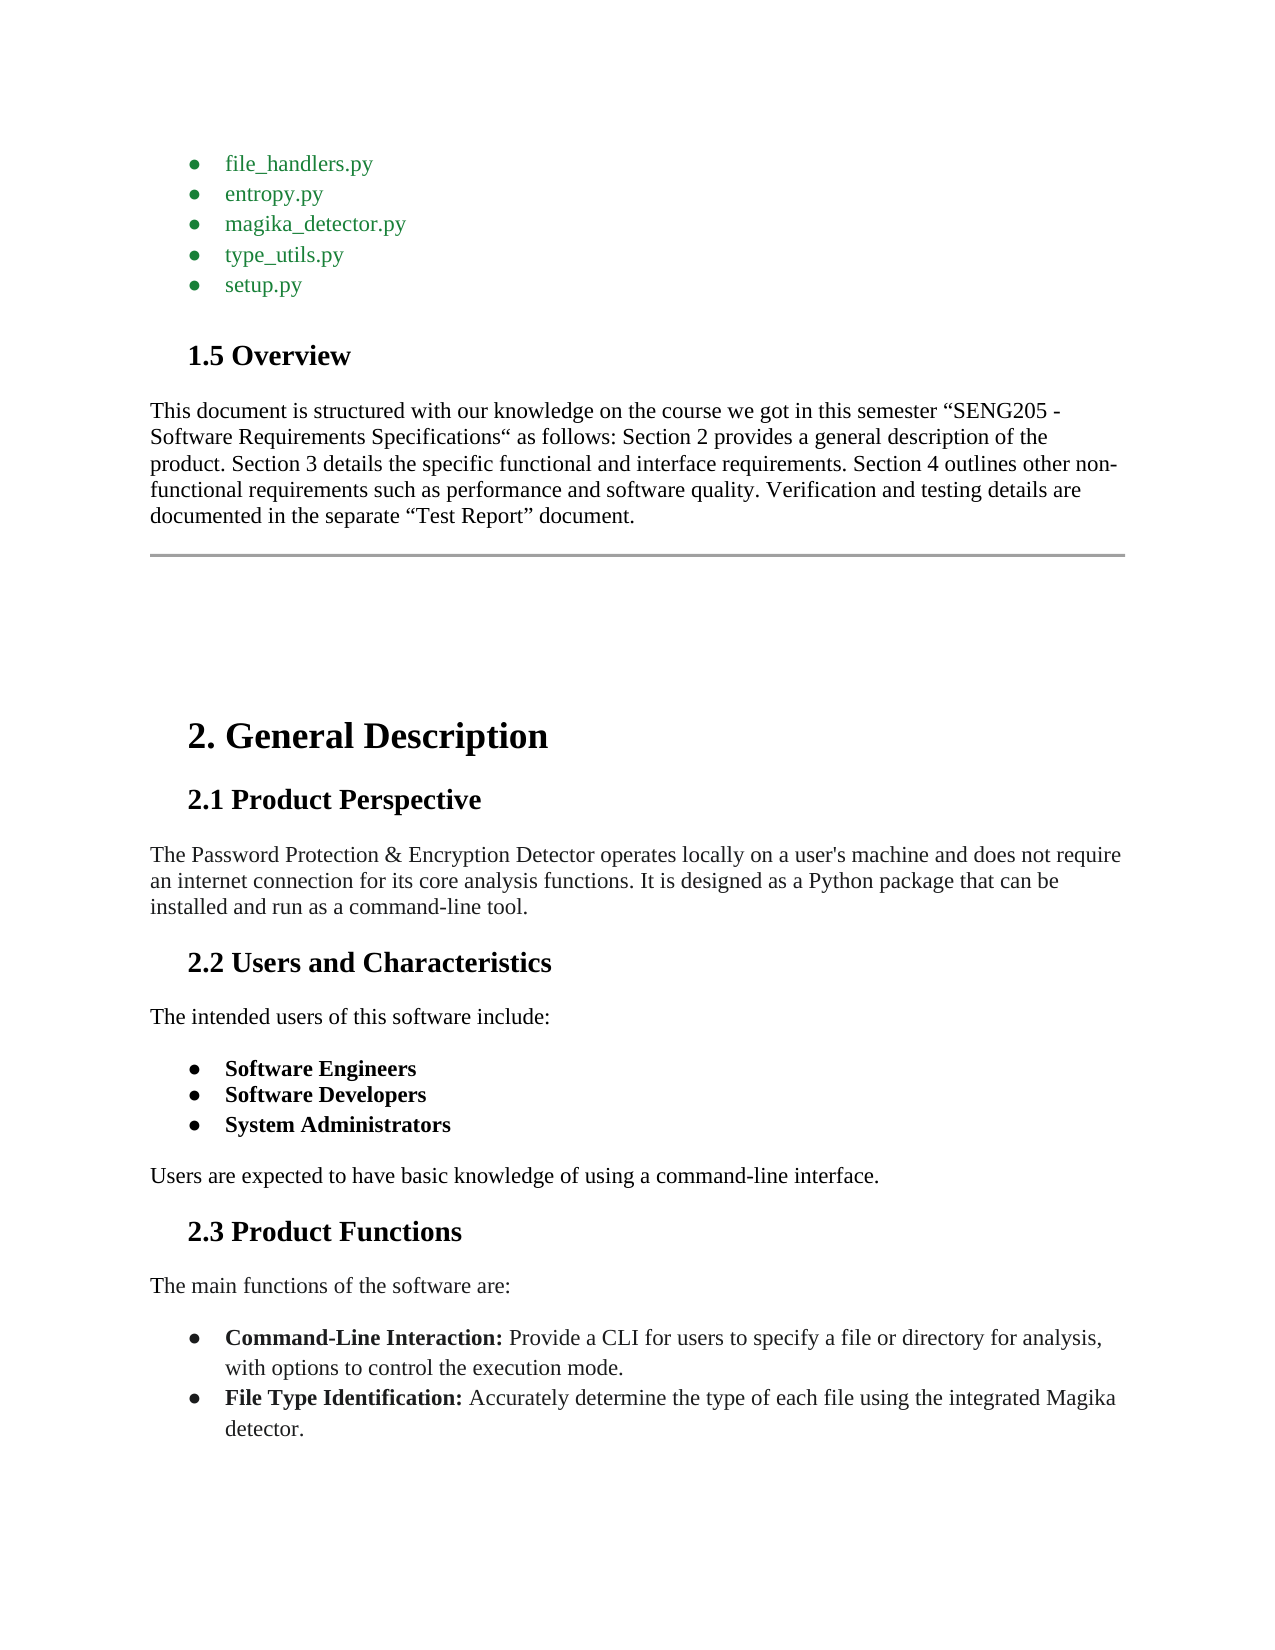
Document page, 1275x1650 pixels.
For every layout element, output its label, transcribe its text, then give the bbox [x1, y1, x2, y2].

text Users are expected to have basic knowledge of using a command-line interface. [150, 1162, 1125, 1189]
list setup.py [187, 271, 1125, 297]
list Software Engineers [187, 1054, 1125, 1081]
text The intended users of this software include: [150, 1003, 1125, 1029]
list Command-Line Interaction: Provide a CLI for users to specify a file or directory for analysis, with options to control the execution mode. [187, 1324, 1125, 1380]
text This document is structured with our knowledge on the course we got in this semester “SENG205 - Software Requirements Specifications“ as follows: Section 2 provides a general description of the product. Section 3 details the specific functional and interface requirements. Section 4 outlines other non-functional requirements such as performance and software quality. Verification and testing details are documented in the separate “Test Report” document. [150, 397, 1125, 529]
list file_handlers.py [187, 150, 1125, 176]
list type_utils.py [187, 241, 1125, 267]
subtitle 2.3 Product Functions [187, 1214, 1125, 1247]
list System Administrators [187, 1111, 1125, 1137]
list magika_detector.py [187, 210, 1125, 237]
subtitle 2.1 Product Perspective [187, 782, 1125, 816]
text The Password Protection & Encryption Detector operates locally on a user's machine and does not require an internet connection for its core analysis functions. It is designed as a Python package that can be installed and run as a command-line tool. [150, 841, 1125, 920]
text The main functions of the software are: [150, 1272, 1125, 1299]
list File Type Identification: Accurately determine the type of each file using the integrated Magika detector. [187, 1384, 1125, 1441]
subtitle 2.2 Users and Characteristics [187, 945, 1125, 978]
list Software Developers [187, 1081, 1125, 1107]
list entropy.py [187, 180, 1125, 207]
subtitle 2. General Description [187, 714, 1125, 757]
subtitle 1.5 Overview [187, 338, 1125, 372]
